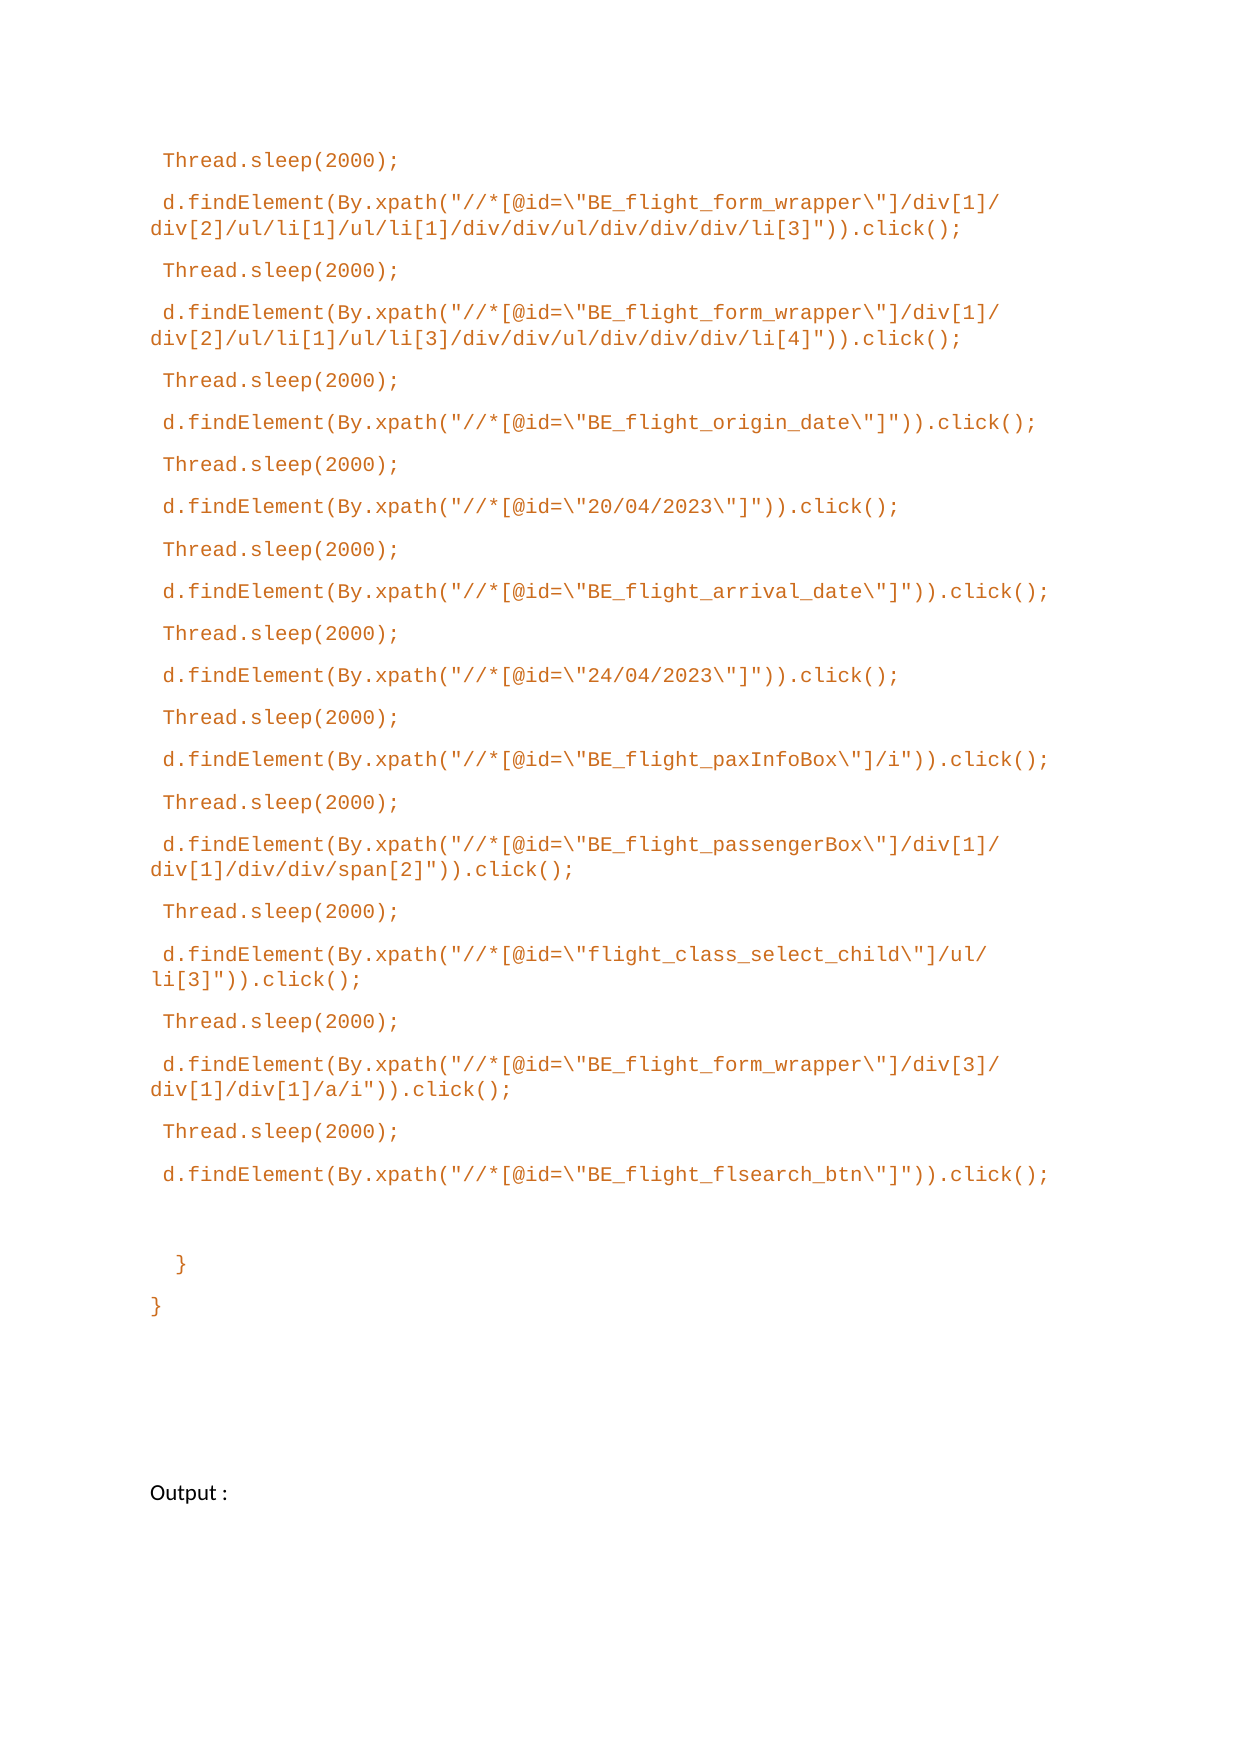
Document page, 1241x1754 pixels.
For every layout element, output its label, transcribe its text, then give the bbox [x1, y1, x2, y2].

text d.findElement(By.xpath("//*[@id=\"BE_flight_paxInfoBox\"]/i")).click(); [150, 749, 1090, 773]
text Thread.sleep(2000); [150, 454, 1090, 478]
text d.findElement(By.xpath("//*[@id=\"BE_flight_passengerBox\"]/div[1]/div[1]/div/div/span[2]")).click(); [150, 834, 1090, 883]
text d.findElement(By.xpath("//*[@id=\"20/04/2023\"]")).click(); [150, 496, 1090, 520]
text Thread.sleep(2000); [150, 707, 1090, 731]
text d.findElement(By.xpath("//*[@id=\"flight_class_select_child\"]/ul/li[3]")).click(); [150, 944, 1090, 993]
text d.findElement(By.xpath("//*[@id=\"BE_flight_form_wrapper\"]/div[1]/div[2]/ul/li[1]/ul/li[3]/div/div/ul/div/div/div/li[4]")).click(); [150, 302, 1090, 351]
text } [150, 1253, 1090, 1276]
text } [150, 1295, 1090, 1318]
text Output : [150, 1478, 1090, 1506]
text Thread.sleep(2000); [150, 260, 1090, 283]
text Thread.sleep(2000); [150, 623, 1090, 647]
text d.findElement(By.xpath("//*[@id=\"BE_flight_form_wrapper\"]/div[1]/div[2]/ul/li[1]/ul/li[1]/div/div/ul/div/div/div/li[3]")).click(); [150, 192, 1090, 241]
text d.findElement(By.xpath("//*[@id=\"BE_flight_arrival_date\"]")).click(); [150, 581, 1090, 604]
text Thread.sleep(2000); [150, 370, 1090, 393]
text Thread.sleep(2000); [150, 538, 1090, 562]
text d.findElement(By.xpath("//*[@id=\"BE_flight_form_wrapper\"]/div[3]/div[1]/div[1]/a/i")).click(); [150, 1054, 1090, 1103]
text d.findElement(By.xpath("//*[@id=\"BE_flight_flsearch_btn\"]")).click(); [150, 1163, 1090, 1187]
text Thread.sleep(2000); [150, 1121, 1090, 1145]
text d.findElement(By.xpath("//*[@id=\"24/04/2023\"]")).click(); [150, 665, 1090, 689]
text Thread.sleep(2000); [150, 1011, 1090, 1035]
text Thread.sleep(2000); [150, 792, 1090, 815]
text d.findElement(By.xpath("//*[@id=\"BE_flight_origin_date\"]")).click(); [150, 412, 1090, 436]
text Thread.sleep(2000); [150, 902, 1090, 925]
text Thread.sleep(2000); [150, 150, 1090, 174]
